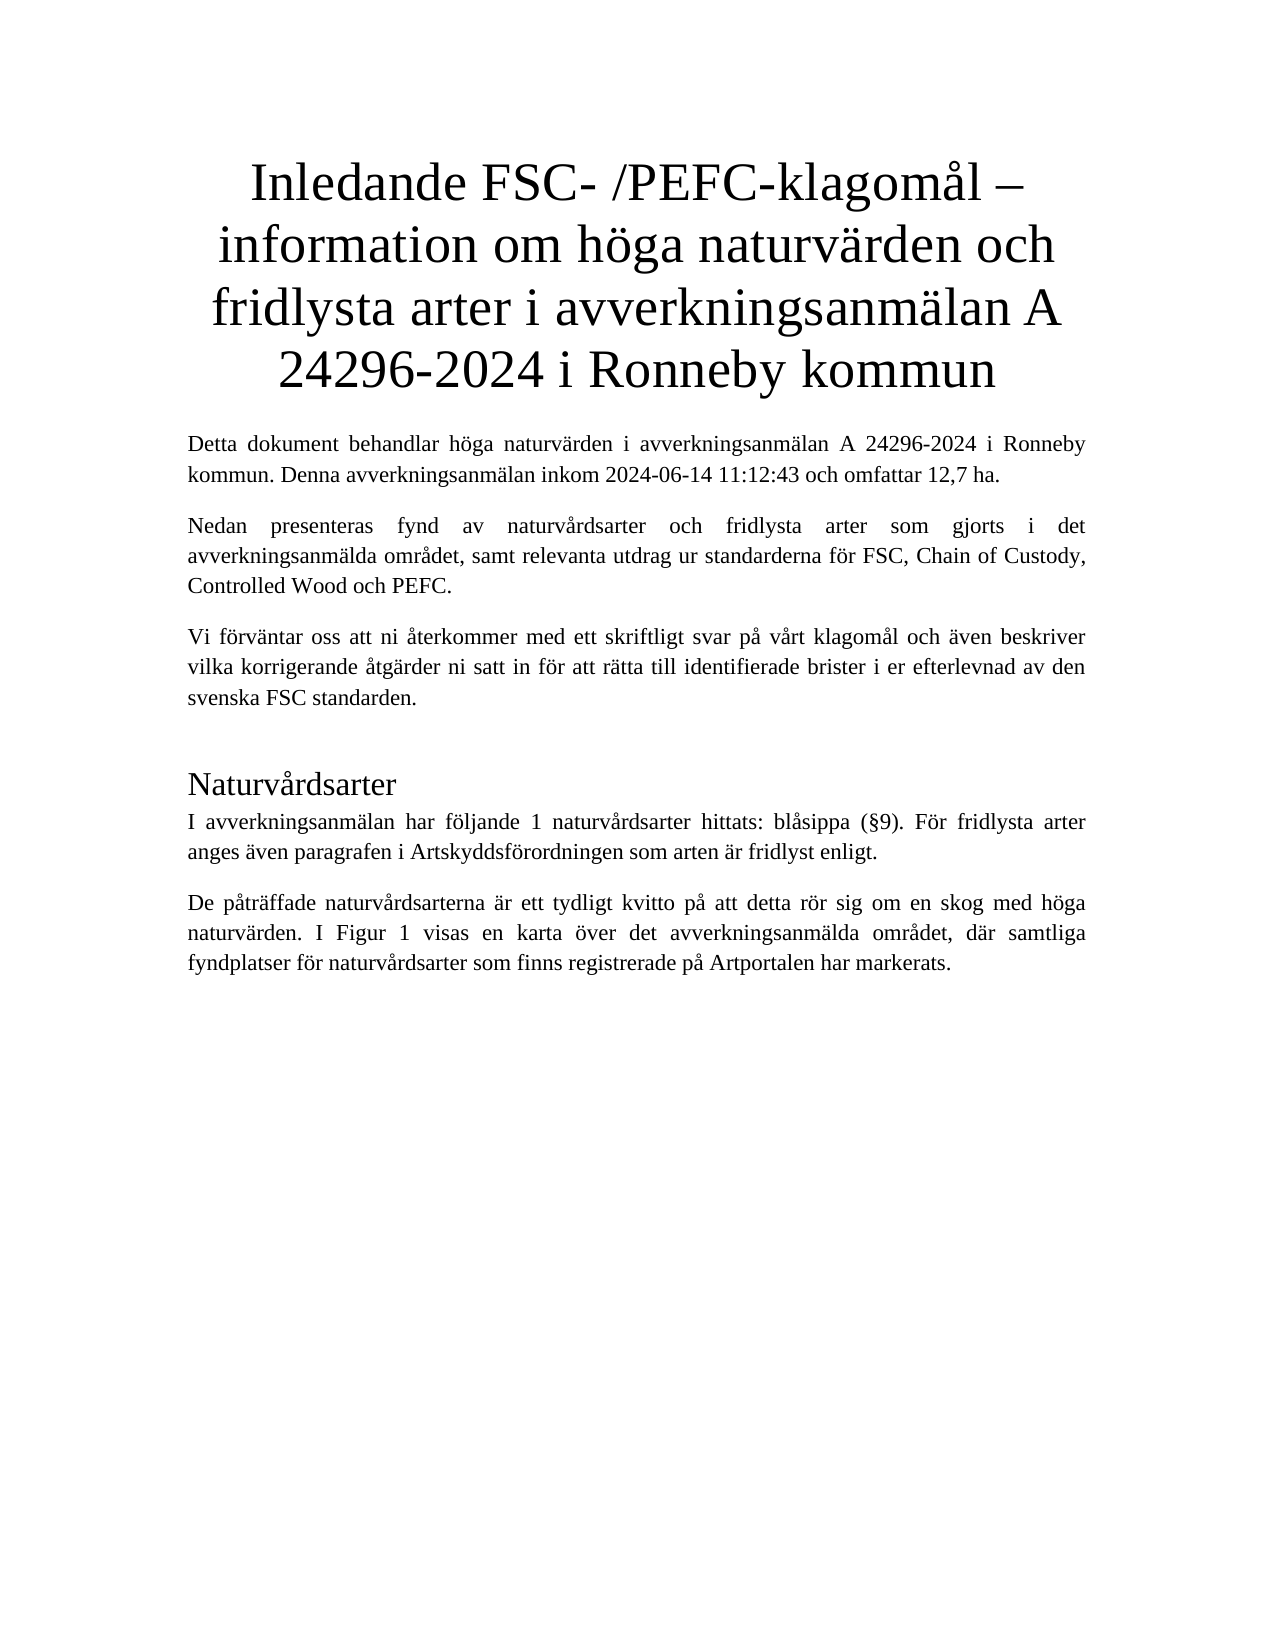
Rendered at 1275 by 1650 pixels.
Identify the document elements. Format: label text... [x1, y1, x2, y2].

title Inledande FSC- /PEFC-klagomål – information om höga naturvärden och fridlysta arter i avverkningsanmälan A 24296-2024 i Ronneby kommun [187, 150, 1087, 399]
text Nedan presenteras fynd av naturvårdsarter och fridlysta arter som gjorts i det avverkningsanmälda området, samt relevanta utdrag ur standarderna för FSC, Chain of Custody, Controlled Wood och PEFC. [187, 512, 1087, 598]
text Vi förväntar oss att ni återkommer med ett skriftligt svar på vårt klagomål och även beskriver vilka korrigerande åtgärder ni satt in för att rätta till identifierade brister i er efterlevnad av den svenska FSC standarden. [187, 623, 1087, 710]
text I avverkningsanmälan har följande 1 naturvårdsarter hittats: blåsippa (§9). För fridlysta arter anges även paragrafen i Artskyddsförordningen som arten är fridlyst enligt. [187, 808, 1087, 864]
subtitle Naturvårdsarter [187, 764, 1087, 802]
text De påträffade naturvårdsarterna är ett tydligt kvitto på att detta rör sig om en skog med höga naturvärden. I Figur 1 visas en karta över det avverkningsanmälda området, där samtliga fyndplatser för naturvårdsarter som finns registrerade på Artportalen har markerats. [187, 889, 1087, 976]
text Detta dokument behandlar höga naturvärden i avverkningsanmälan A 24296-2024 i Ronneby kommun. Denna avverkningsanmälan inkom 2024-06-14 11:12:43 och omfattar 12,7 ha. [187, 430, 1087, 487]
